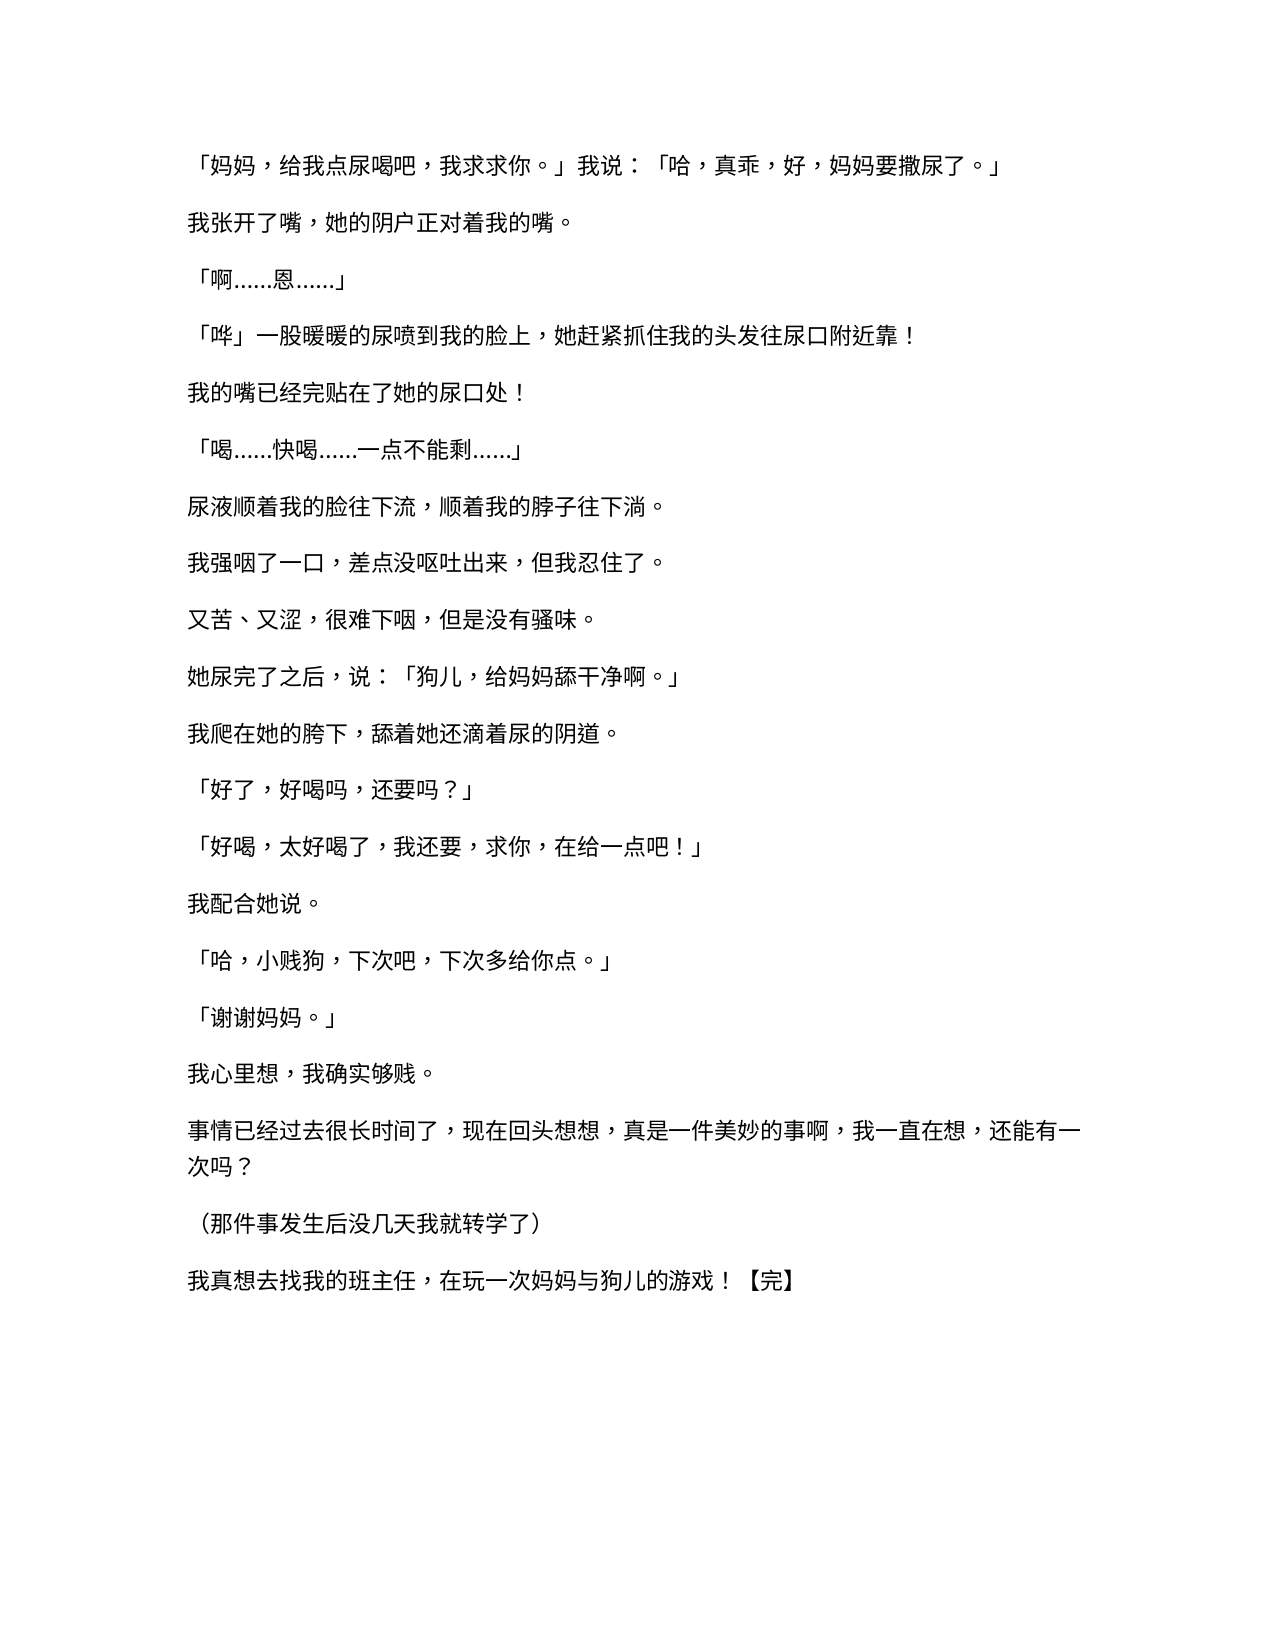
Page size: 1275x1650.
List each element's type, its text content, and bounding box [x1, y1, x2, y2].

text 尿液顺着我的脸往下流，顺着我的脖子往下淌。 [187, 491, 1087, 522]
text 「妈妈，给我点尿喝吧，我求求你。」我说：「哈，真乖，好，妈妈要撒尿了。」 [187, 150, 1087, 181]
text 「哗」一股暖暖的尿喷到我的脸上，她赶紧抓住我的头发往尿口附近靠！ [187, 320, 1087, 352]
text 我爬在她的胯下，舔着她还滴着尿的阴道。 [187, 718, 1087, 749]
text 「谢谢妈妈。」 [187, 1002, 1087, 1033]
text 「啊……恩……」 [187, 263, 1087, 295]
text 我心里想，我确实够贱。 [187, 1058, 1087, 1089]
text 「哈，小贱狗，下次吧，下次多给你点。」 [187, 945, 1087, 976]
text 她尿完了之后，说：「狗儿，给妈妈舔干净啊。」 [187, 661, 1087, 692]
text 我真想去找我的班主任，在玩一次妈妈与狗儿的游戏！【完】 [187, 1264, 1087, 1296]
text 我强咽了一口，差点没呕吐出来，但我忍住了。 [187, 547, 1087, 579]
text 我配合她说。 [187, 888, 1087, 919]
text 「喝……快喝……一点不能剩……」 [187, 434, 1087, 465]
text 我张开了嘴，她的阴户正对着我的嘴。 [187, 207, 1087, 238]
text 我的嘴已经完贴在了她的尿口处！ [187, 377, 1087, 408]
text 又苦、又涩，很难下咽，但是没有骚味。 [187, 604, 1087, 635]
text 事情已经过去很长时间了，现在回头想想，真是一件美妙的事啊，我一直在想，还能有一次吗？ [187, 1115, 1087, 1182]
text （那件事发生后没几天我就转学了） [187, 1208, 1087, 1239]
text 「好喝，太好喝了，我还要，求你，在给一点吧！」 [187, 831, 1087, 862]
text 「好了，好喝吗，还要吗？」 [187, 774, 1087, 806]
